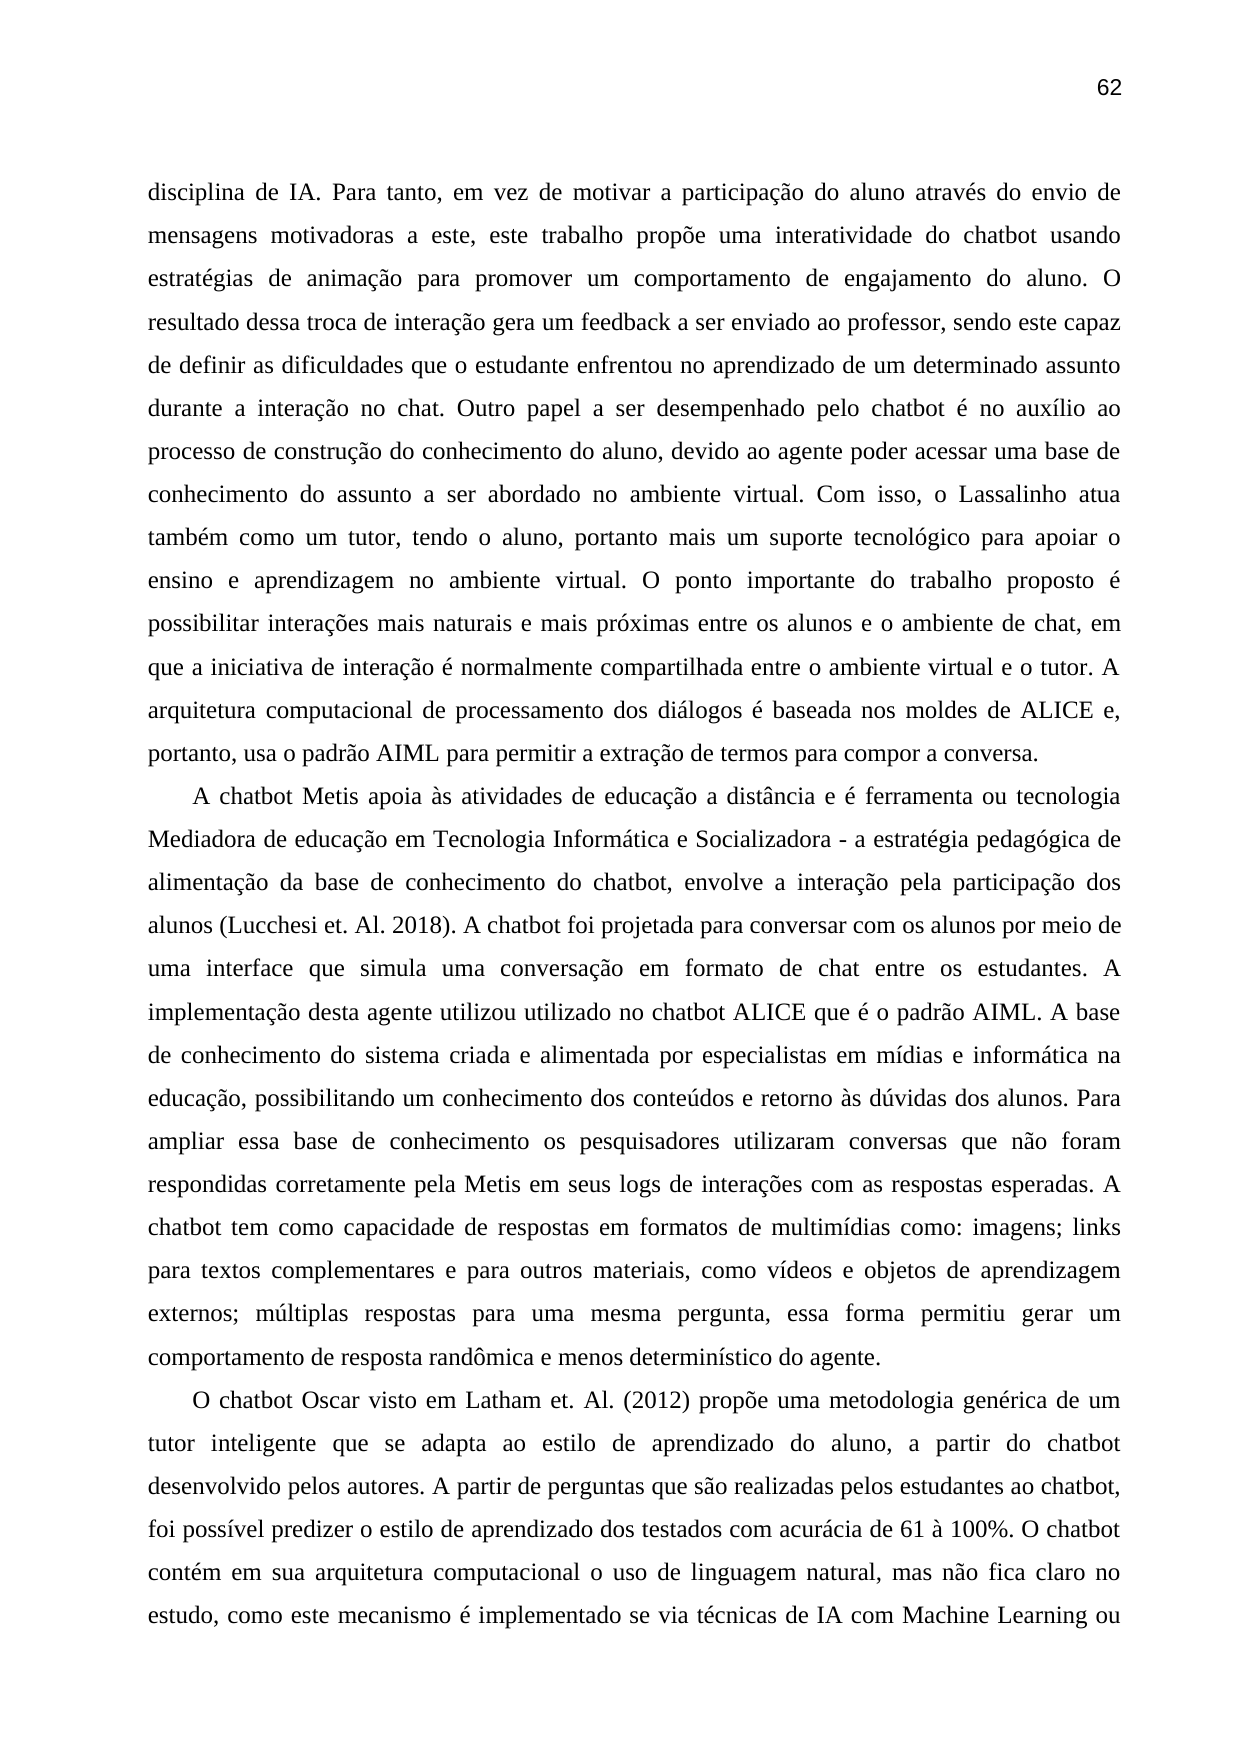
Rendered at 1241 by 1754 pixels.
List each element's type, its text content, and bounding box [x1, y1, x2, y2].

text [148, 177, 1122, 767]
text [148, 1385, 1122, 1629]
text A chatbot Metis apoia às atividades de educação a distância e é ferramenta ou tecnologia Mediadora de educação em Tecnologia Informática e Socializadora - a estratégia pedagógica de alimentação da base de conhecimento do chatbot, envolve a interação pela participação dos alunos (Lucchesi et. Al. 2018). A chatbot foi projetada para conversar com os alunos por meio de uma interface que simula uma conversação em formato de chat entre os estudantes. A implementação desta agente utilizou utilizado no chatbot ALICE que é o padrão AIML. A base de conhecimento do sistema criada e alimentada por especialistas em mídias e informática na educação, possibilitando um conhecimento dos conteúdos e retorno às dúvidas dos alunos. Para ampliar essa base de conhecimento os pesquisadores utilizaram conversas que não foram respondidas corretamente pela Metis em seus logs de interações com as respostas esperadas. A chatbot tem como capacidade de respostas em formatos de multimídias como: imagens; links para textos complementares e para outros materiais, como vídeos e objetos de aprendizagem externos; múltiplas respostas para uma mesma pergunta, essa forma permitiu gerar um comportamento de resposta randômica e menos determinístico do agente. [148, 781, 1122, 1370]
